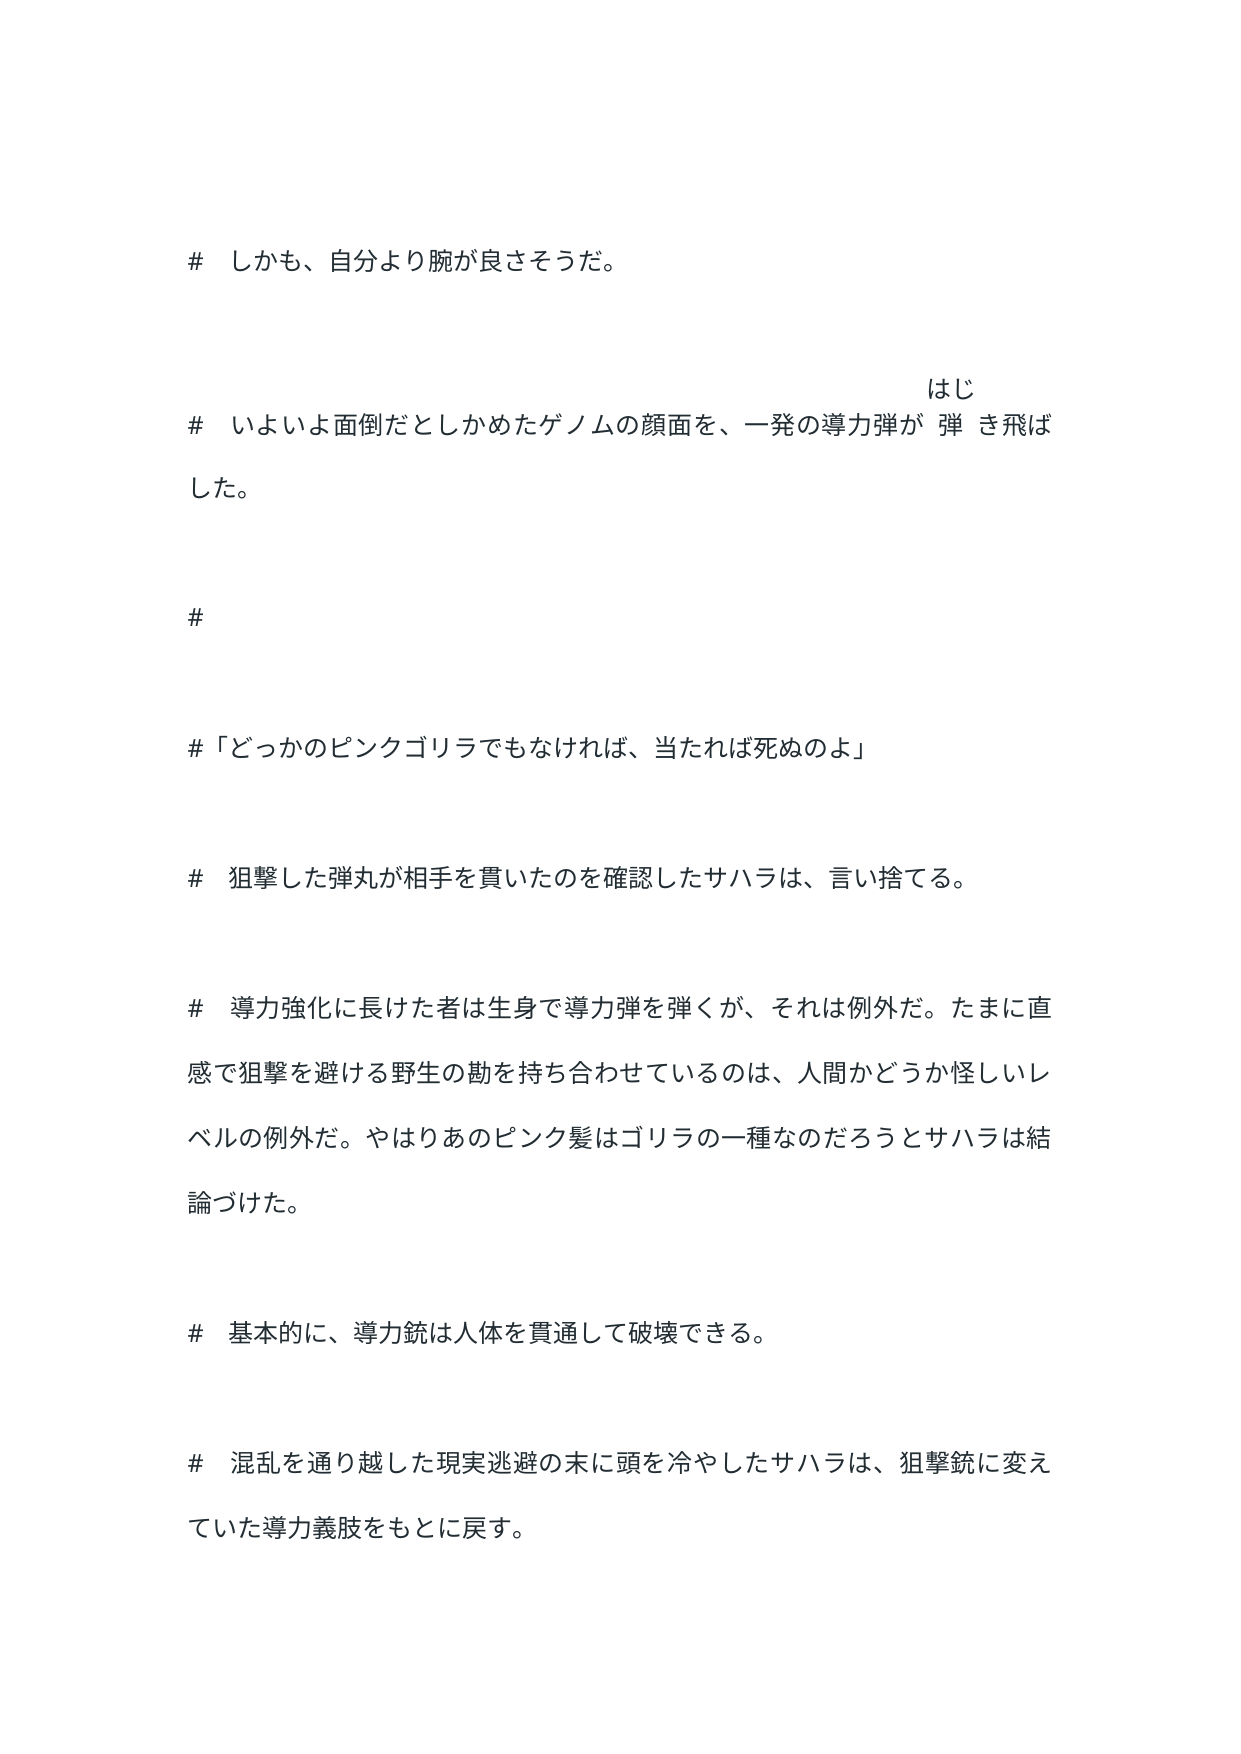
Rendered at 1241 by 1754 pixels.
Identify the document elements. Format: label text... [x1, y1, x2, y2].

text # [187, 584, 1053, 649]
text # しかも、自分より腕が良さそうだ。 [187, 227, 1053, 292]
text # 混乱を通り越した現実逃避の末に頭を冷やしたサハラは、狙撃銃に変えていた導力義肢をもとに戻す。 [187, 1429, 1053, 1559]
text # 狙撃した弾丸が相手を貫いたのを確認したサハラは、言い捨てる。 [187, 844, 1053, 909]
text # 基本的に、導力銃は人体を貫通して破壊できる。 [187, 1299, 1053, 1364]
text # いよいよ面倒だとしかめたゲノムの顔面を、一発の導力弾がき飛ばした。 [187, 357, 1053, 519]
text #「どっかのピンクゴリラでもなければ、当たれば死ぬのよ」 [187, 714, 1053, 779]
text # 導力強化に長けた者は生身で導力弾を弾くが、それは例外だ。たまに直感で狙撃を避ける野生の勘を持ち合わせているのは、人間かどうか怪しいレベルの例外だ。やはりあのピンク髪はゴリラの一種なのだろうとサハラは結論づけた。 [187, 974, 1053, 1234]
